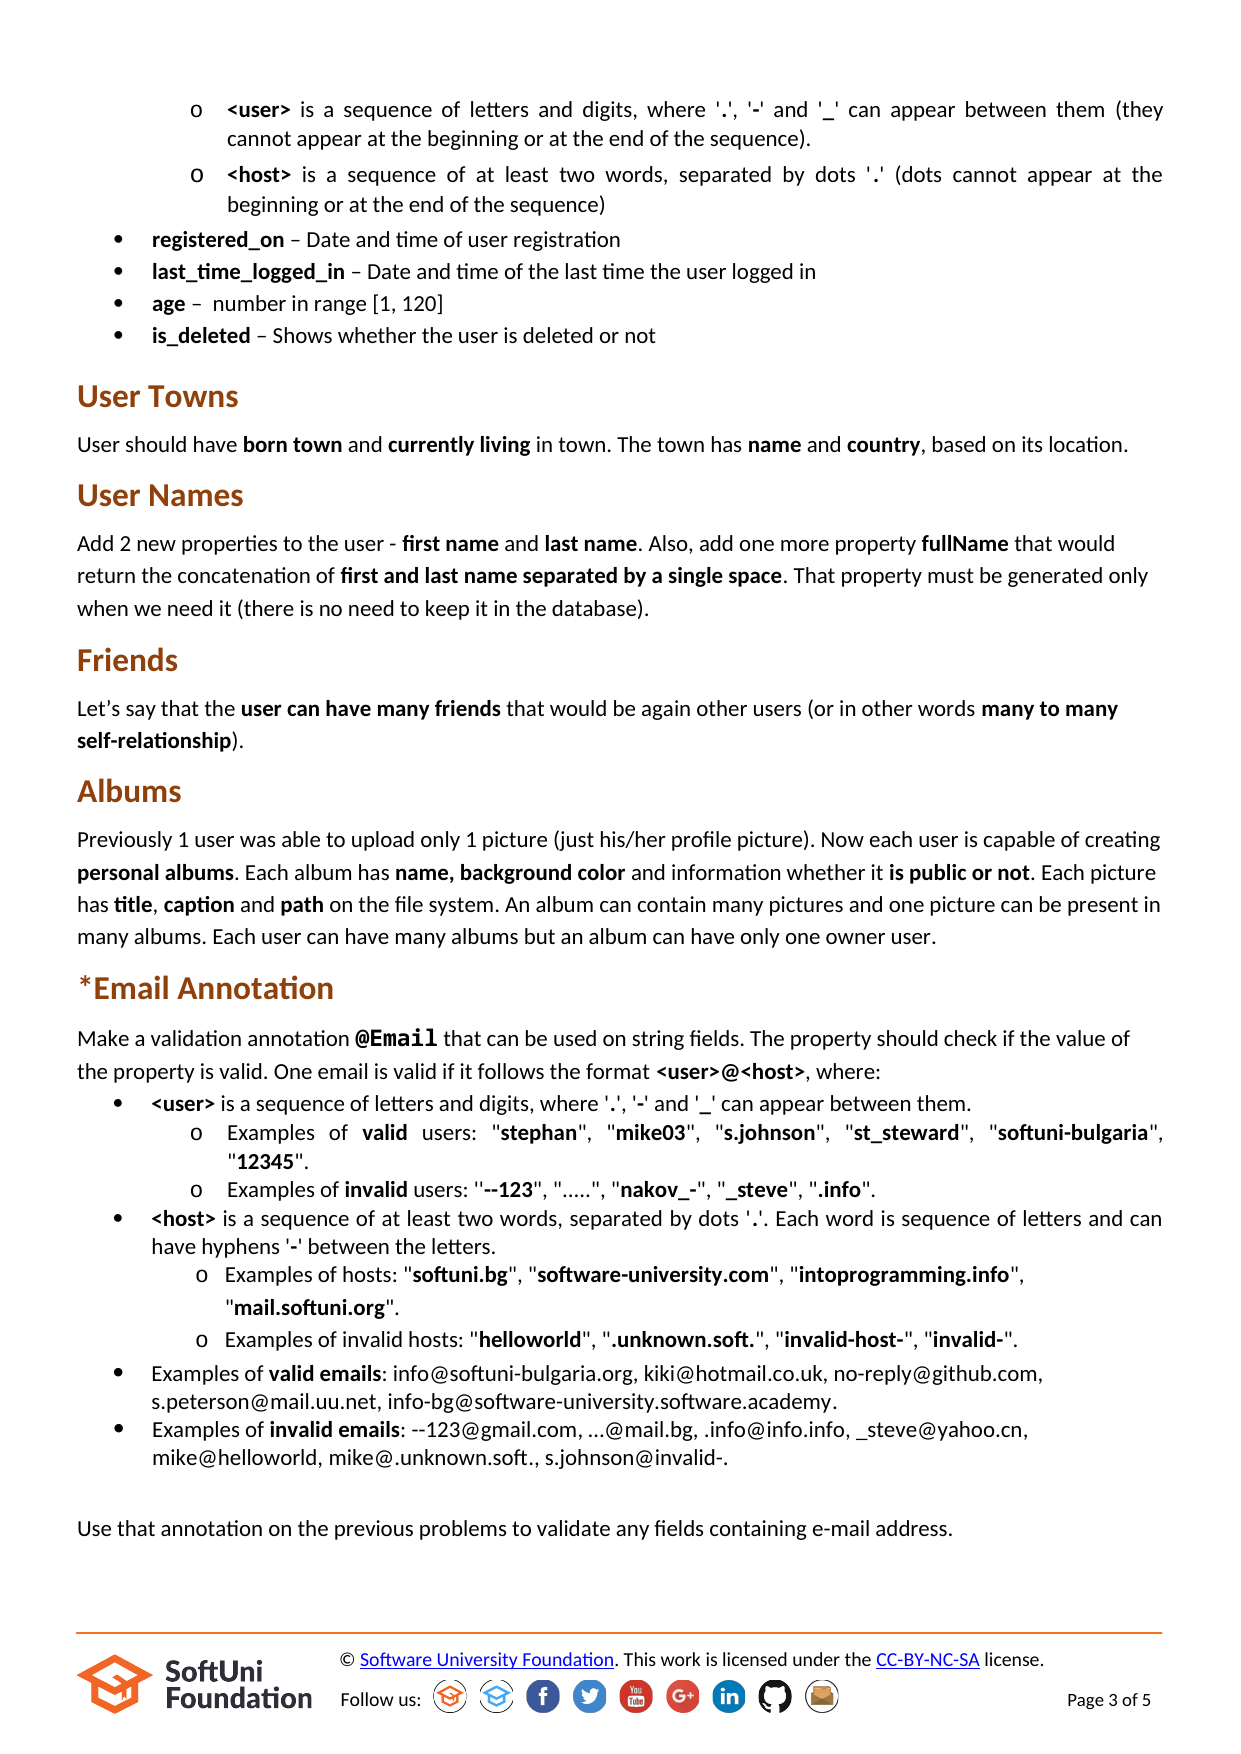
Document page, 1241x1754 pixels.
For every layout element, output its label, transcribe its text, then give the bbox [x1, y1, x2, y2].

picture [526, 1680, 560, 1713]
subtitle User Towns [77, 374, 1163, 415]
picture [805, 1680, 839, 1713]
picture [76, 1654, 312, 1714]
text Let’s say that the user can have many friends that would be again other users (or in other words many to many self-relationship). [77, 694, 1163, 754]
picture [619, 1680, 653, 1713]
picture [433, 1680, 467, 1713]
list registered_on – Date and time of user registration [114, 225, 1163, 253]
picture [727, 1694, 738, 1704]
list <user> is a sequence of letters and digits, where '.', '-' and '_' can appear between them. [114, 1089, 1163, 1118]
subtitle *Email Annotation [77, 967, 1163, 1008]
picture [736, 1703, 746, 1713]
text Add 2 new properties to the user - first name and last name. Also, add one more property fullName that would return the concatenation of first and last name separated by a single space. That property must be generated only when we need it (there is no need to keep it in the database). [77, 529, 1163, 622]
text Make a validation annotation @Email that can be used on string fields. The property should check if the value of the property is valid. One email is valid if it follows the format <user>@<host>, where: [77, 1022, 1163, 1085]
text Previously 1 user was able to upload only 1 picture (just his/her profile picture). Now each user is capable of creating personal albums. Each album has name, background color and information whether it is public or not. Each picture has title, caption and path on the file system. An album can contain many pictures and one picture can be present in many albums. Each user can have many albums but an album can have only one owner user. [77, 826, 1163, 950]
list Examples of invalid hosts: "helloworld", ".unknown.soft.", "invalid-host-", "invalid-". [195, 1326, 1163, 1355]
list Examples of valid users: "stephan", "mike03", "s.johnson", "st_steward", "softuni-bulgaria", "12345". [189, 1118, 1163, 1175]
text User should have born town and currently living in town. The town has name and country, based on its location. [77, 430, 1163, 458]
list <host> is a sequence of at least two words, separated by dots '.' (dots cannot appear at the beginning or at the end of the sequence) [189, 160, 1163, 218]
list is_deleted – Shows whether the user is deleted or not [114, 322, 1163, 349]
picture [666, 1680, 700, 1713]
picture [573, 1680, 607, 1713]
text Use that annotation on the previous problems to validate any fields containing e-mail address. [77, 1514, 1163, 1542]
list <host> is a sequence of at least two words, separated by dots '.'. Each word is sequence of letters and can have hyphens '-' between the letters. [114, 1204, 1163, 1260]
list age – number in range [1, 120] [114, 289, 1163, 317]
list Examples of hosts: "softuni.bg", "software-university.com", "intoprogramming.info", "mail.softuni.org". [195, 1260, 1163, 1321]
list <user> is a sequence of letters and digits, where '.', '-' and '_' can appear between them (they cannot appear at the beginning or at the end of the sequence). [189, 95, 1163, 153]
picture [712, 1680, 722, 1690]
subtitle User Names [77, 474, 1163, 515]
list Examples of valid emails: info@softuni-bulgaria.org, kiki@hotmail.co.uk, no-reply@github.com, s.peterson@mail.uu.net, info-bg@software-university.software.academy. [114, 1359, 1163, 1415]
list last_time_logged_in – Date and time of the last time the user logged in [114, 257, 1163, 285]
picture [736, 1680, 746, 1690]
list Examples of invalid users: ''--123", ".....", "nakov_-", "_steve", ".info". [189, 1175, 1163, 1204]
subtitle Albums [77, 771, 1163, 811]
picture [758, 1680, 792, 1713]
picture [712, 1703, 722, 1713]
list Examples of invalid emails: --123@gmail.com, …@mail.bg, .info@info.info, _steve@yahoo.cn, mike@helloworld, mike@.unknown.soft., s.johnson@invalid-. [114, 1415, 1163, 1471]
subtitle Friends [77, 638, 1163, 679]
picture [480, 1680, 513, 1713]
